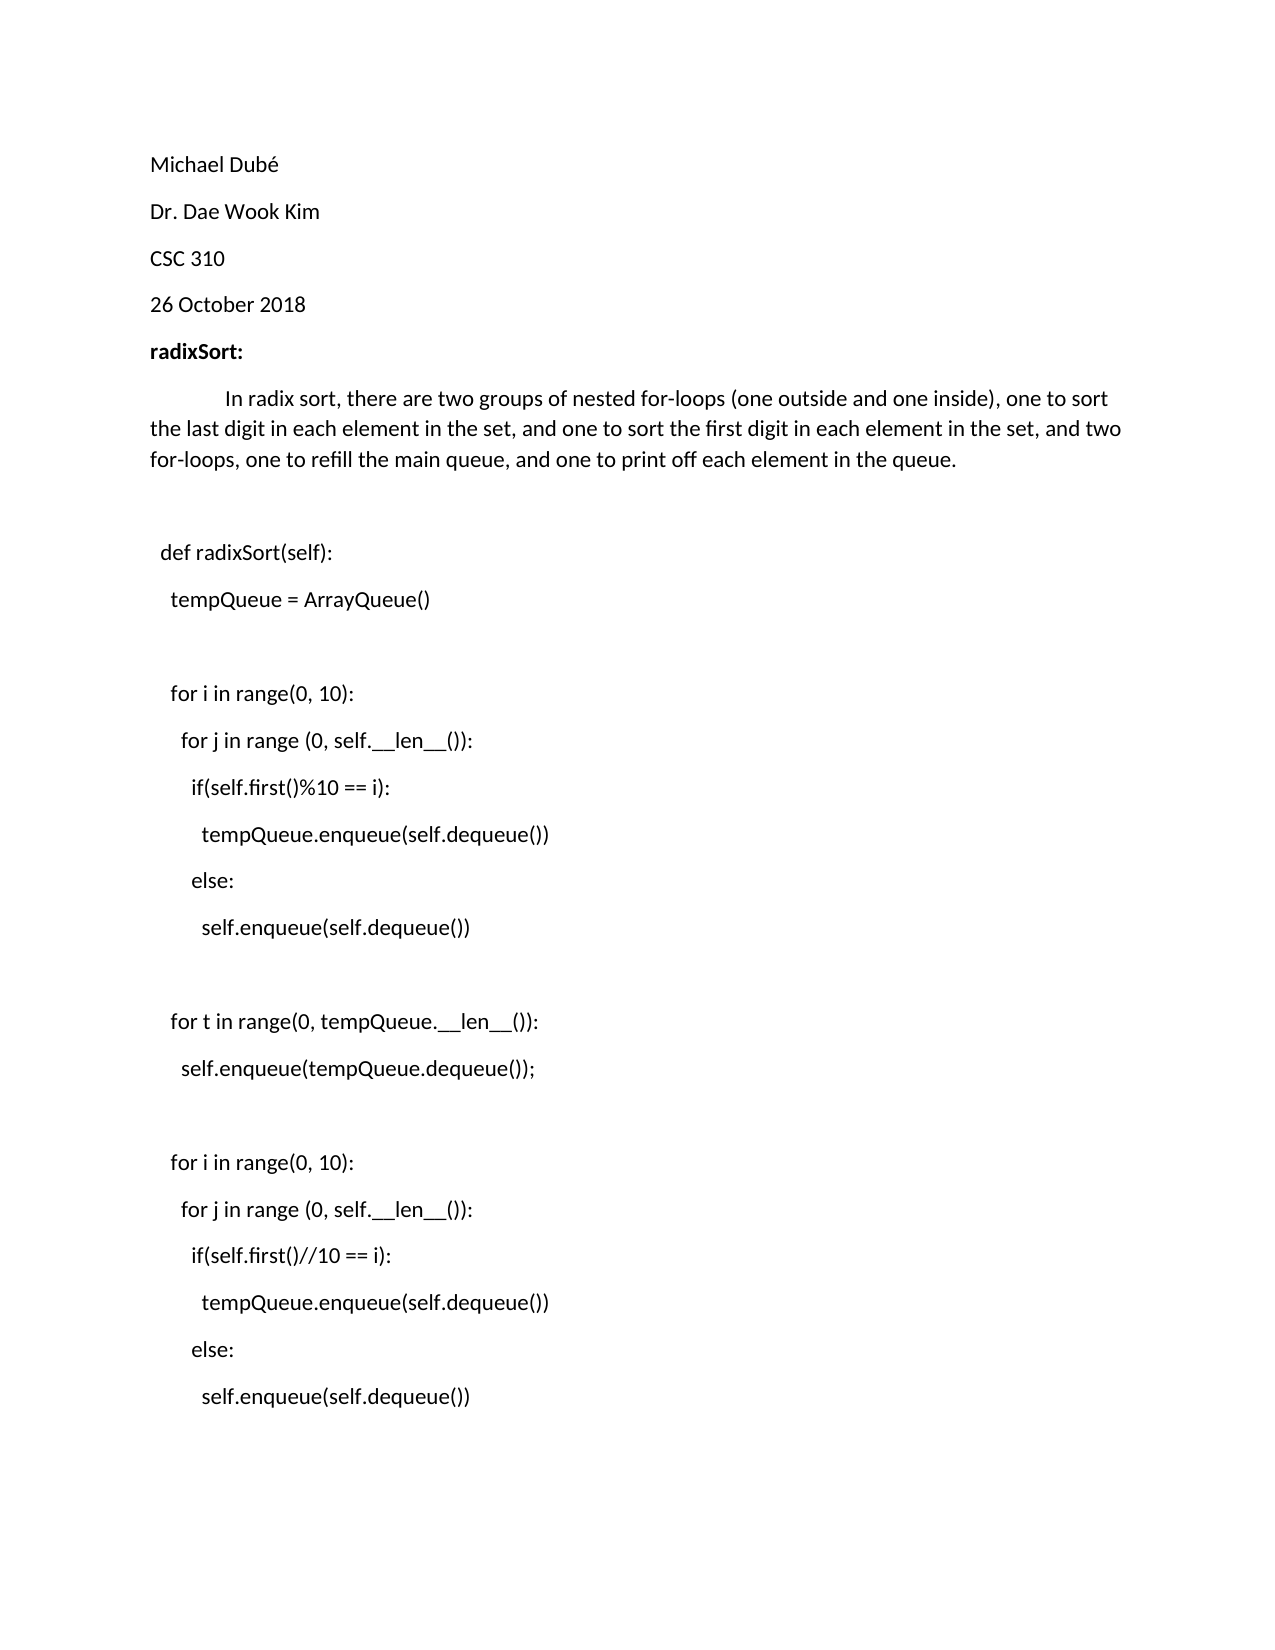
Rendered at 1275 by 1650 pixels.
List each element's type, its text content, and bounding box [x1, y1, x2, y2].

text if(self.first()%10 == i): [150, 773, 1125, 801]
text self.enqueue(self.dequeue()) [150, 913, 1125, 942]
text for i in range(0, 10): [150, 679, 1125, 707]
text tempQueue.enqueue(self.dequeue()) [150, 820, 1125, 848]
text def radixSort(self): [150, 538, 1125, 567]
text else: [150, 867, 1125, 895]
text 26 October 2018 [150, 291, 1125, 319]
text self.enqueue(tempQueue.dequeue()); [150, 1054, 1125, 1082]
text tempQueue = ArrayQueue() [150, 585, 1125, 613]
text radixSort: [150, 337, 1125, 366]
text else: [150, 1335, 1125, 1363]
text In radix sort, there are two groups of nested for-loops (one outside and one inside), one to sort the last digit in each element in the set, and one to sort the first digit in each element in the set, and two for-loops, one to refill the main queue, and one to print off each element in the queue. [150, 384, 1125, 473]
text for t in range(0, tempQueue.__len__()): [150, 1007, 1125, 1035]
text self.enqueue(self.dequeue()) [150, 1382, 1125, 1410]
text for i in range(0, 10): [150, 1148, 1125, 1176]
text for j in range (0, self.__len__()): [150, 726, 1125, 754]
text Dr. Dae Wook Kim [150, 197, 1125, 225]
text tempQueue.enqueue(self.dequeue()) [150, 1288, 1125, 1317]
text for j in range (0, self.__len__()): [150, 1195, 1125, 1223]
text Michael Dubé [150, 150, 1125, 178]
text CSC 310 [150, 244, 1125, 272]
text if(self.first()//10 == i): [150, 1242, 1125, 1270]
